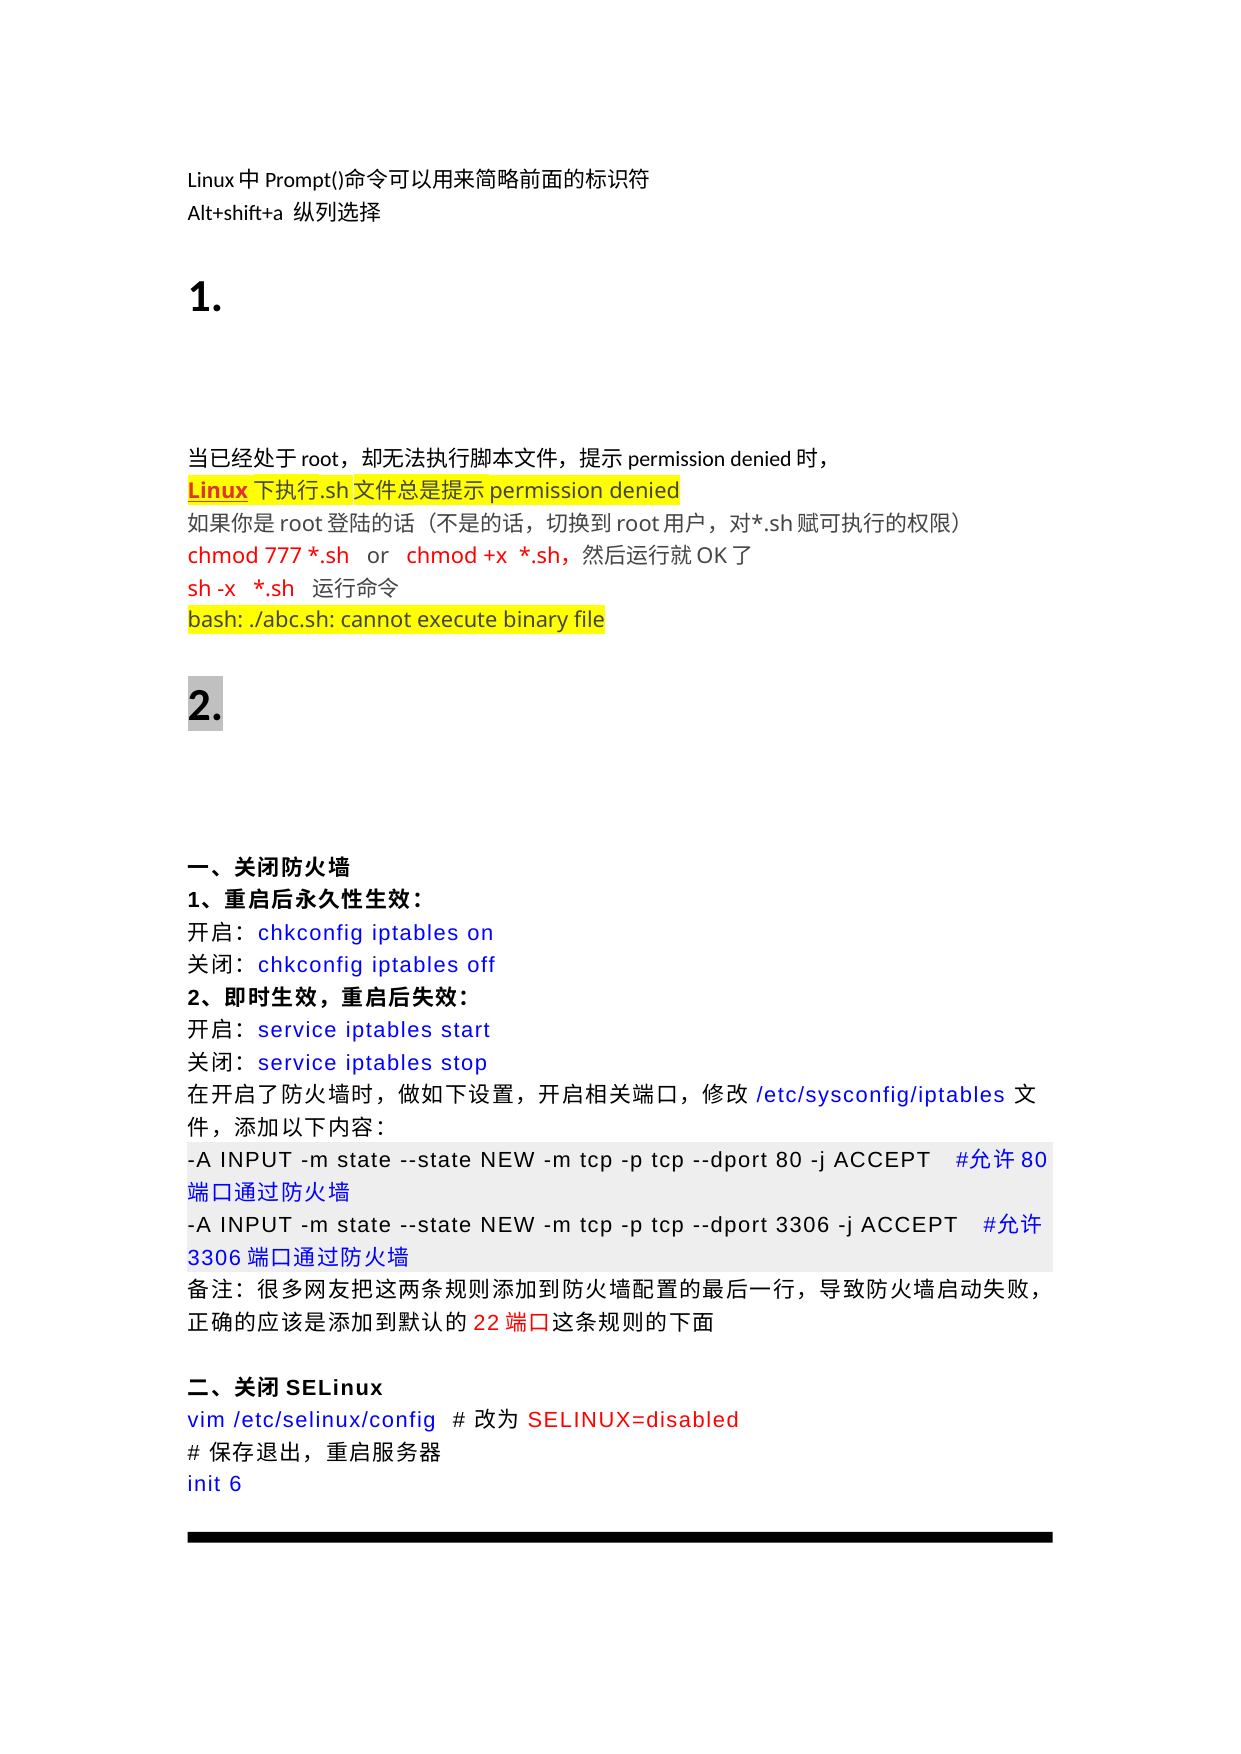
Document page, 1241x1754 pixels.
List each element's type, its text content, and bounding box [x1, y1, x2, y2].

text # 保存退出，重启服务器 [187, 1434, 1053, 1467]
text Linux 下执行.sh文件总是提示permission denied [187, 473, 1053, 506]
text 关闭：chkconfig iptables off [187, 947, 1053, 979]
text 当已经处于root，却无法执行脚本文件，提示permission denied时， [187, 441, 1053, 473]
text 开启：service iptables start [187, 1012, 1053, 1044]
text 二、关闭SELinux [187, 1369, 1053, 1402]
text 开启：chkconfig iptables on [187, 914, 1053, 947]
subtitle 2. [187, 671, 1053, 736]
text 关闭：service iptables stop [187, 1044, 1053, 1077]
text Linux中Prompt()命令可以用来简略前面的标识符 [187, 162, 1053, 194]
text sh -x *.sh 运行命令 [187, 571, 1053, 603]
text vim /etc/selinux/config # 改为 SELINUX=disabled [187, 1402, 1053, 1434]
text 2、即时生效，重启后失效： [187, 979, 1053, 1012]
text -A INPUT -m state --state NEW -m tcp -p tcp --dport 80 -j ACCEPT #允许80端口通过防火墙 [187, 1142, 1053, 1207]
text 一、关闭防火墙 [187, 849, 1053, 882]
text Alt+shift+a 纵列选择 [187, 194, 1053, 227]
text 正确的应该是添加到默认的22端口这条规则的下面 [187, 1304, 1053, 1337]
text 备注：很多网友把这两条规则添加到防火墙配置的最后一行，导致防火墙启动失败， [187, 1272, 1053, 1304]
subtitle 1. [187, 262, 1053, 327]
text -A INPUT -m state --state NEW -m tcp -p tcp --dport 3306 -j ACCEPT #允许3306端口通过防火墙 [187, 1207, 1053, 1272]
text 如果你是root登陆的话（不是的话，切换到root用户，对*.sh赋可执行的权限） chmod 777 *.sh or chmod +x *.sh，然后运行就OK了 [187, 506, 1053, 571]
text 1、重启后永久性生效： [187, 882, 1053, 914]
text init 6 [187, 1467, 1053, 1499]
text bash: ./abc.sh: cannot execute binary file [187, 603, 1053, 636]
text 在开启了防火墙时，做如下设置，开启相关端口，修改 /etc/sysconfig/iptables 文件，添加以下内容： [187, 1077, 1053, 1142]
